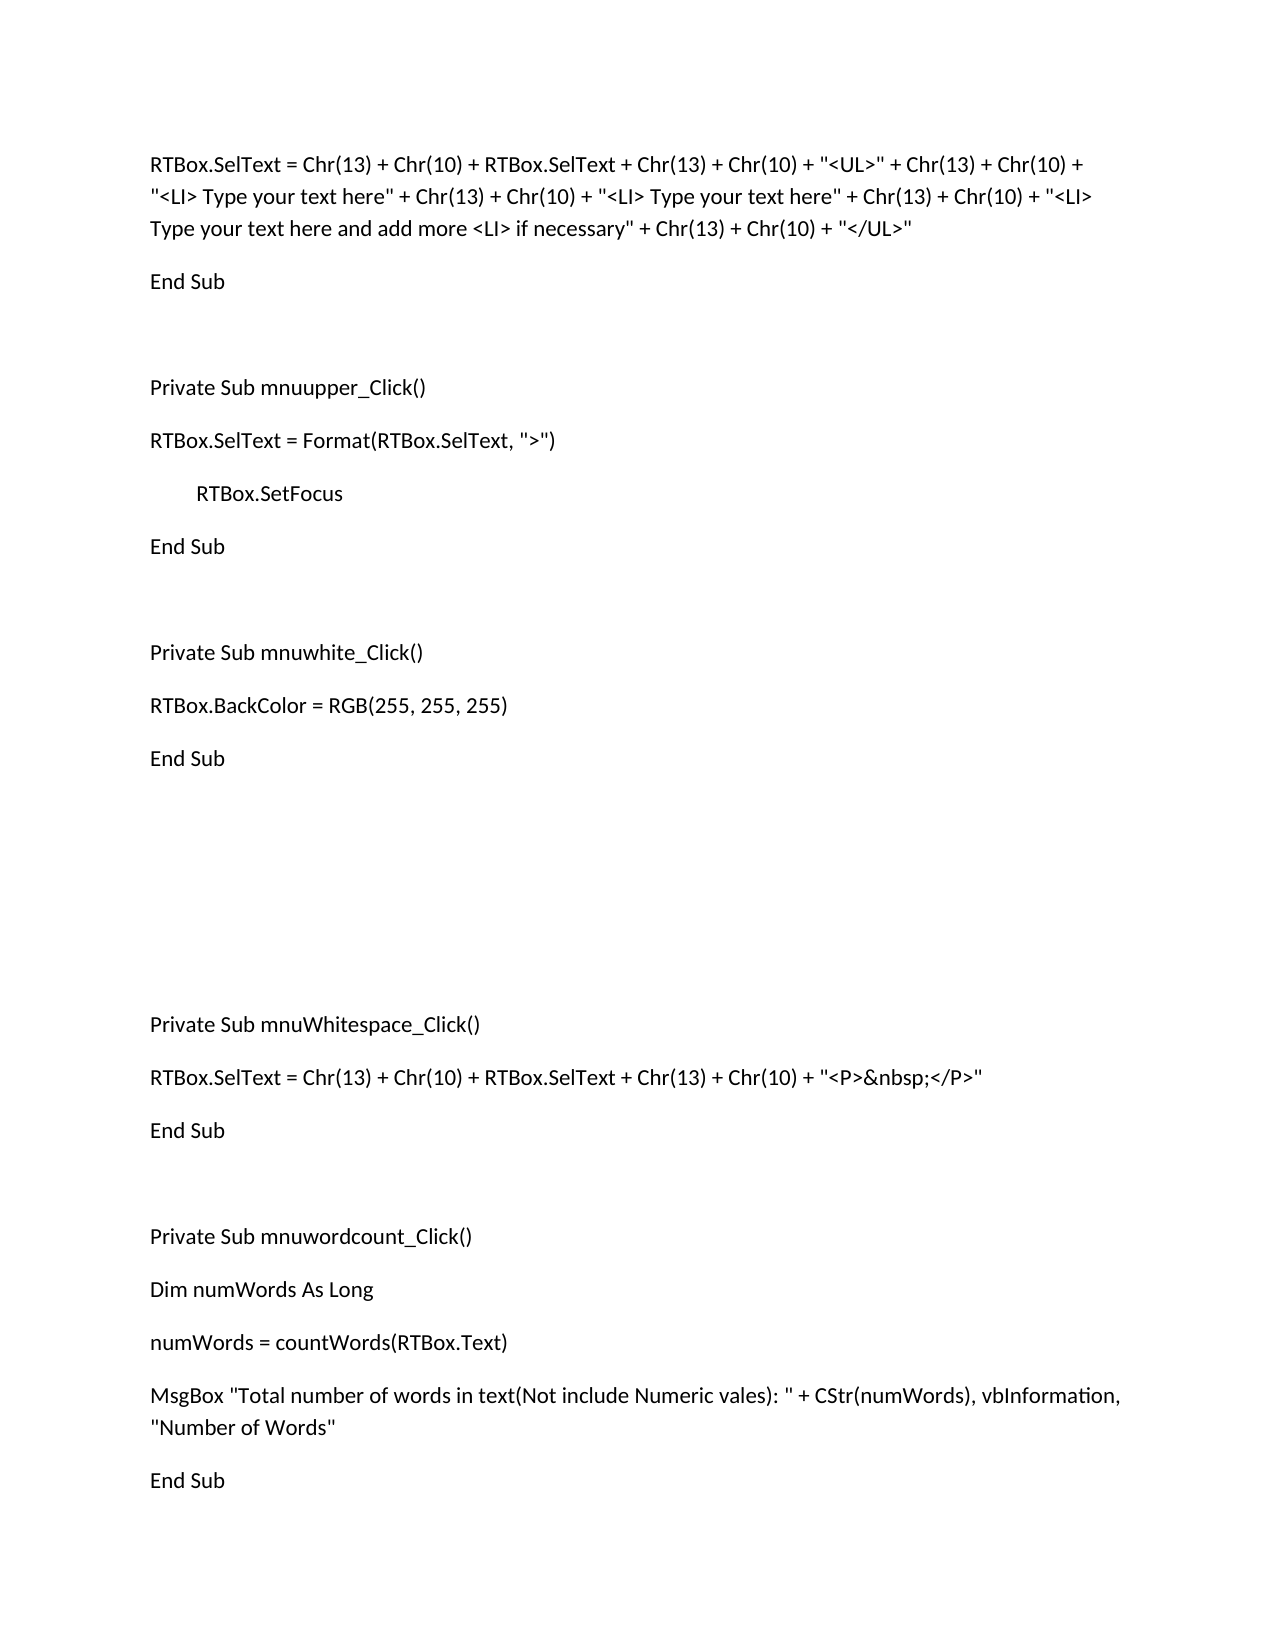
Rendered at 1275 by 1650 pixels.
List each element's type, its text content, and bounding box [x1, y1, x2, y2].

text Private Sub mnuupper_Click() [150, 373, 1125, 401]
text End Sub [150, 532, 1125, 561]
text RTBox.SelText = Chr(13) + Chr(10) + RTBox.SelText + Chr(13) + Chr(10) + "<UL>" + Chr(13) + Chr(10) + "<LI> Type your text here" + Chr(13) + Chr(10) + "<LI> Type your text here" + Chr(13) + Chr(10) + "<LI> Type your text here and add more <LI> if necessary" + Chr(13) + Chr(10) + "</UL>" [150, 150, 1125, 242]
text Dim numWords As Long [150, 1275, 1125, 1303]
text Private Sub mnuwordcount_Click() [150, 1222, 1125, 1250]
text RTBox.SelText = Chr(13) + Chr(10) + RTBox.SelText + Chr(13) + Chr(10) + "<P>&nbsp;</P>" [150, 1063, 1125, 1091]
text MsgBox "Total number of words in text(Not include Numeric vales): " + CStr(numWords), vbInformation, "Number of Words" [150, 1381, 1125, 1441]
text End Sub [150, 744, 1125, 773]
text RTBox.SelText = Format(RTBox.SelText, ">") [150, 426, 1125, 454]
text Private Sub mnuWhitespace_Click() [150, 1010, 1125, 1038]
text End Sub [150, 1466, 1125, 1494]
text Private Sub mnuwhite_Click() [150, 638, 1125, 667]
text numWords = countWords(RTBox.Text) [150, 1328, 1125, 1356]
text RTBox.BackColor = RGB(255, 255, 255) [150, 692, 1125, 719]
text End Sub [150, 267, 1125, 295]
text RTBox.SetFocus [150, 479, 1125, 507]
text End Sub [150, 1116, 1125, 1144]
